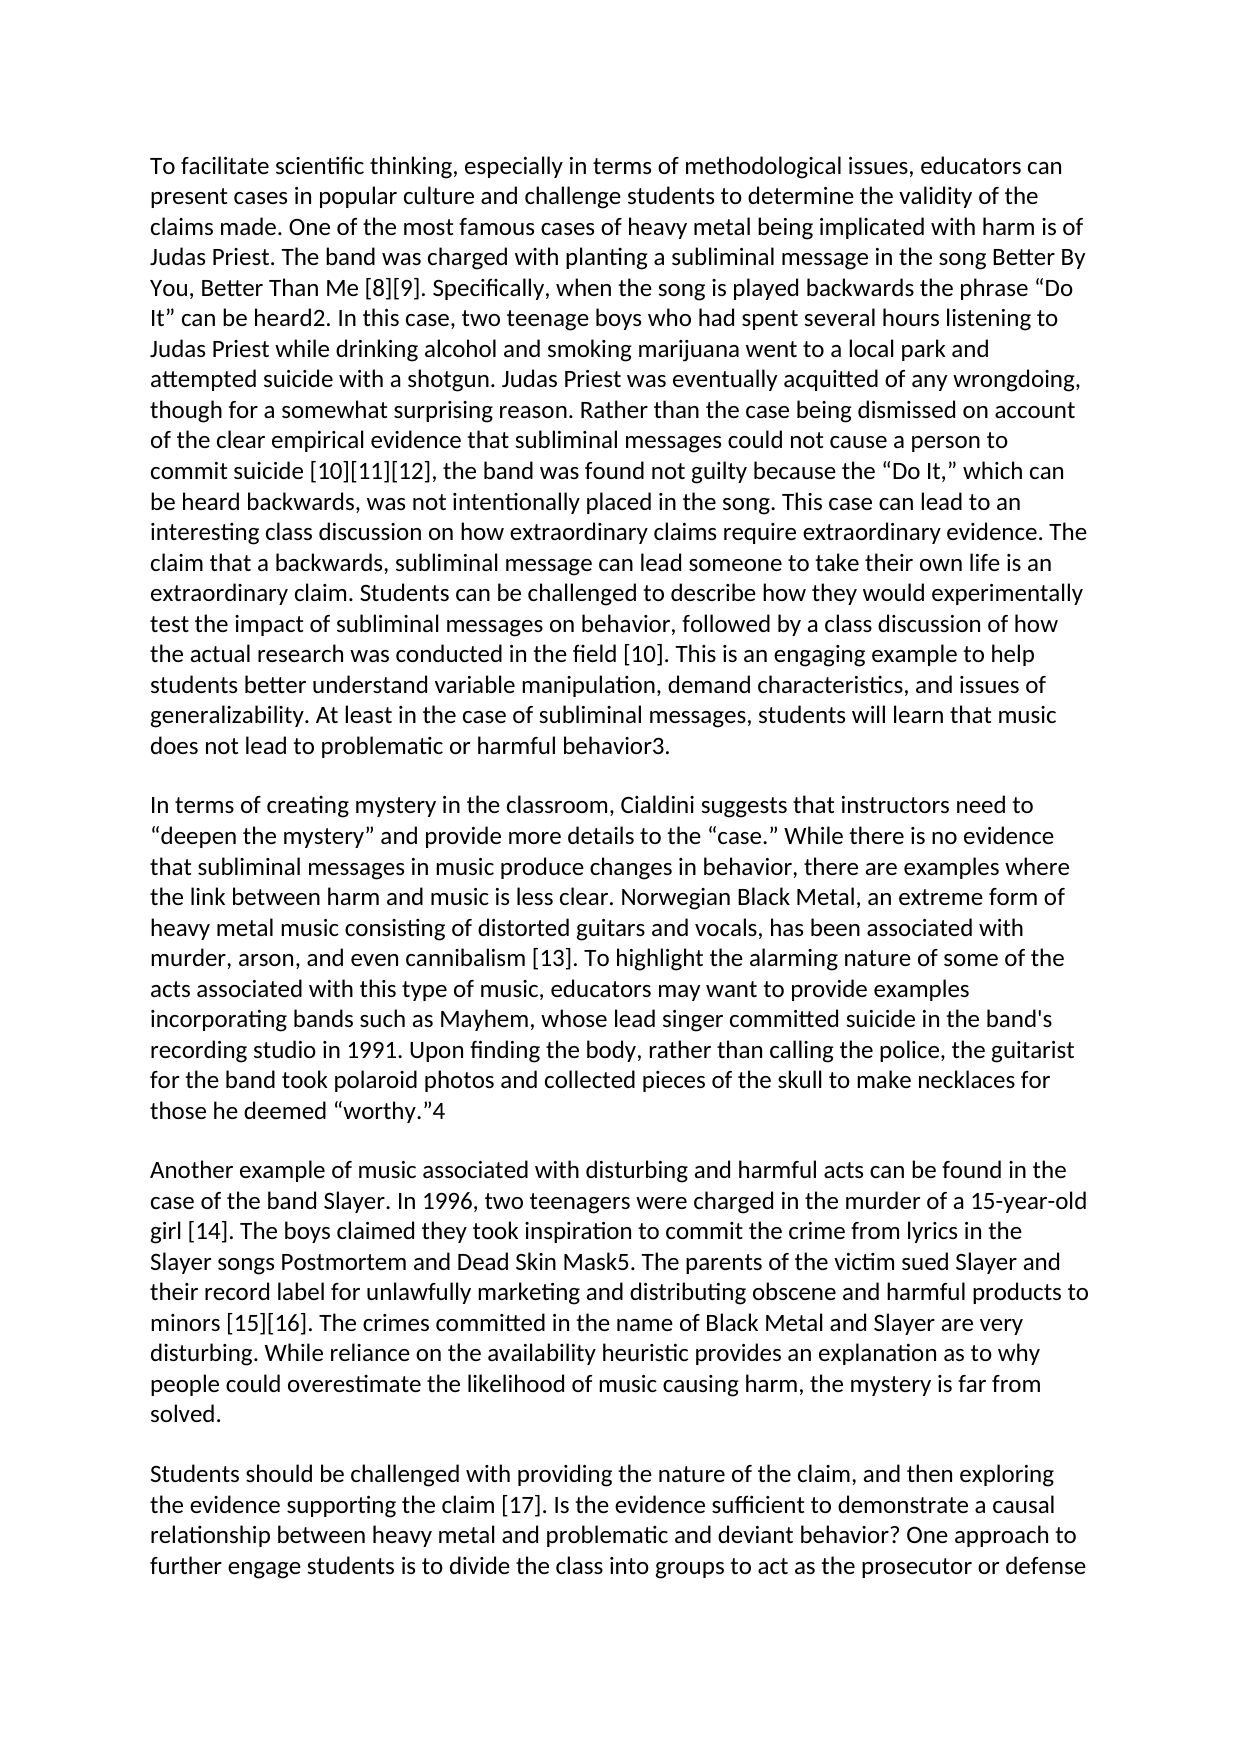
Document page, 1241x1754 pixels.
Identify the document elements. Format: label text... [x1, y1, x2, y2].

text To facilitate scientific thinking, especially in terms of methodological issues, educators can present cases in popular culture and challenge students to determine the validity of the claims made. One of the most famous cases of heavy metal being implicated with harm is of Judas Priest. The band was charged with planting a subliminal message in the song Better By You, Better Than Me [8][9]. Specifically, when the song is played backwards the phrase “Do It” can be heard2. In this case, two teenage boys who had spent several hours listening to Judas Priest while drinking alcohol and smoking marijuana went to a local park and attempted suicide with a shotgun. Judas Priest was eventually acquitted of any wrongdoing, though for a somewhat surprising reason. Rather than the case being dismissed on account of the clear empirical evidence that subliminal messages could not cause a person to commit suicide [10][11][12], the band was found not guilty because the “Do It,” which can be heard backwards, was not intentionally placed in the song. This case can lead to an interesting class discussion on how extraordinary claims require extraordinary evidence. The claim that a backwards, subliminal message can lead someone to take their own life is an extraordinary claim. Students can be challenged to describe how they would experimentally test the impact of subliminal messages on behavior, followed by a class discussion of how the actual research was conducted in the field [10]. This is an engaging example to help students better understand variable manipulation, demand characteristics, and issues of generalizability. At least in the case of subliminal messages, students will learn that music does not lead to problematic or harmful behavior3. [150, 150, 1090, 760]
text Another example of music associated with disturbing and harmful acts can be found in the case of the band Slayer. In 1996, two teenagers were charged in the murder of a 15-year-old girl [14]. The boys claimed they took inspiration to commit the crime from lyrics in the Slayer songs Postmortem and Dead Skin Mask5. The parents of the victim sued Slayer and their record label for unlawfully marketing and distributing obscene and harmful products to minors [15][16]. The crimes committed in the name of Black Metal and Slayer are very disturbing. While reliance on the availability heuristic provides an explanation as to why people could overestimate the likelihood of music causing harm, the mystery is far from solved. [150, 1154, 1090, 1429]
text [150, 1458, 1090, 1580]
text In terms of creating mystery in the classroom, Cialdini suggests that instructors need to “deepen the mystery” and provide more details to the “case.” While there is no evidence that subliminal messages in music produce changes in behavior, there are examples where the link between harm and music is less clear. Norwegian Black Metal, an extreme form of heavy metal music consisting of distorted guitars and vocals, has been associated with murder, arson, and even cannibalism [13]. To highlight the alarming nature of some of the acts associated with this type of music, educators may want to provide examples incorporating bands such as Mayhem, whose lead singer committed suicide in the band's recording studio in 1991. Upon finding the body, rather than calling the police, the guitarist for the band took polaroid photos and collected pieces of the skull to make necklaces for those he deemed “worthy.”4 [150, 789, 1090, 1125]
